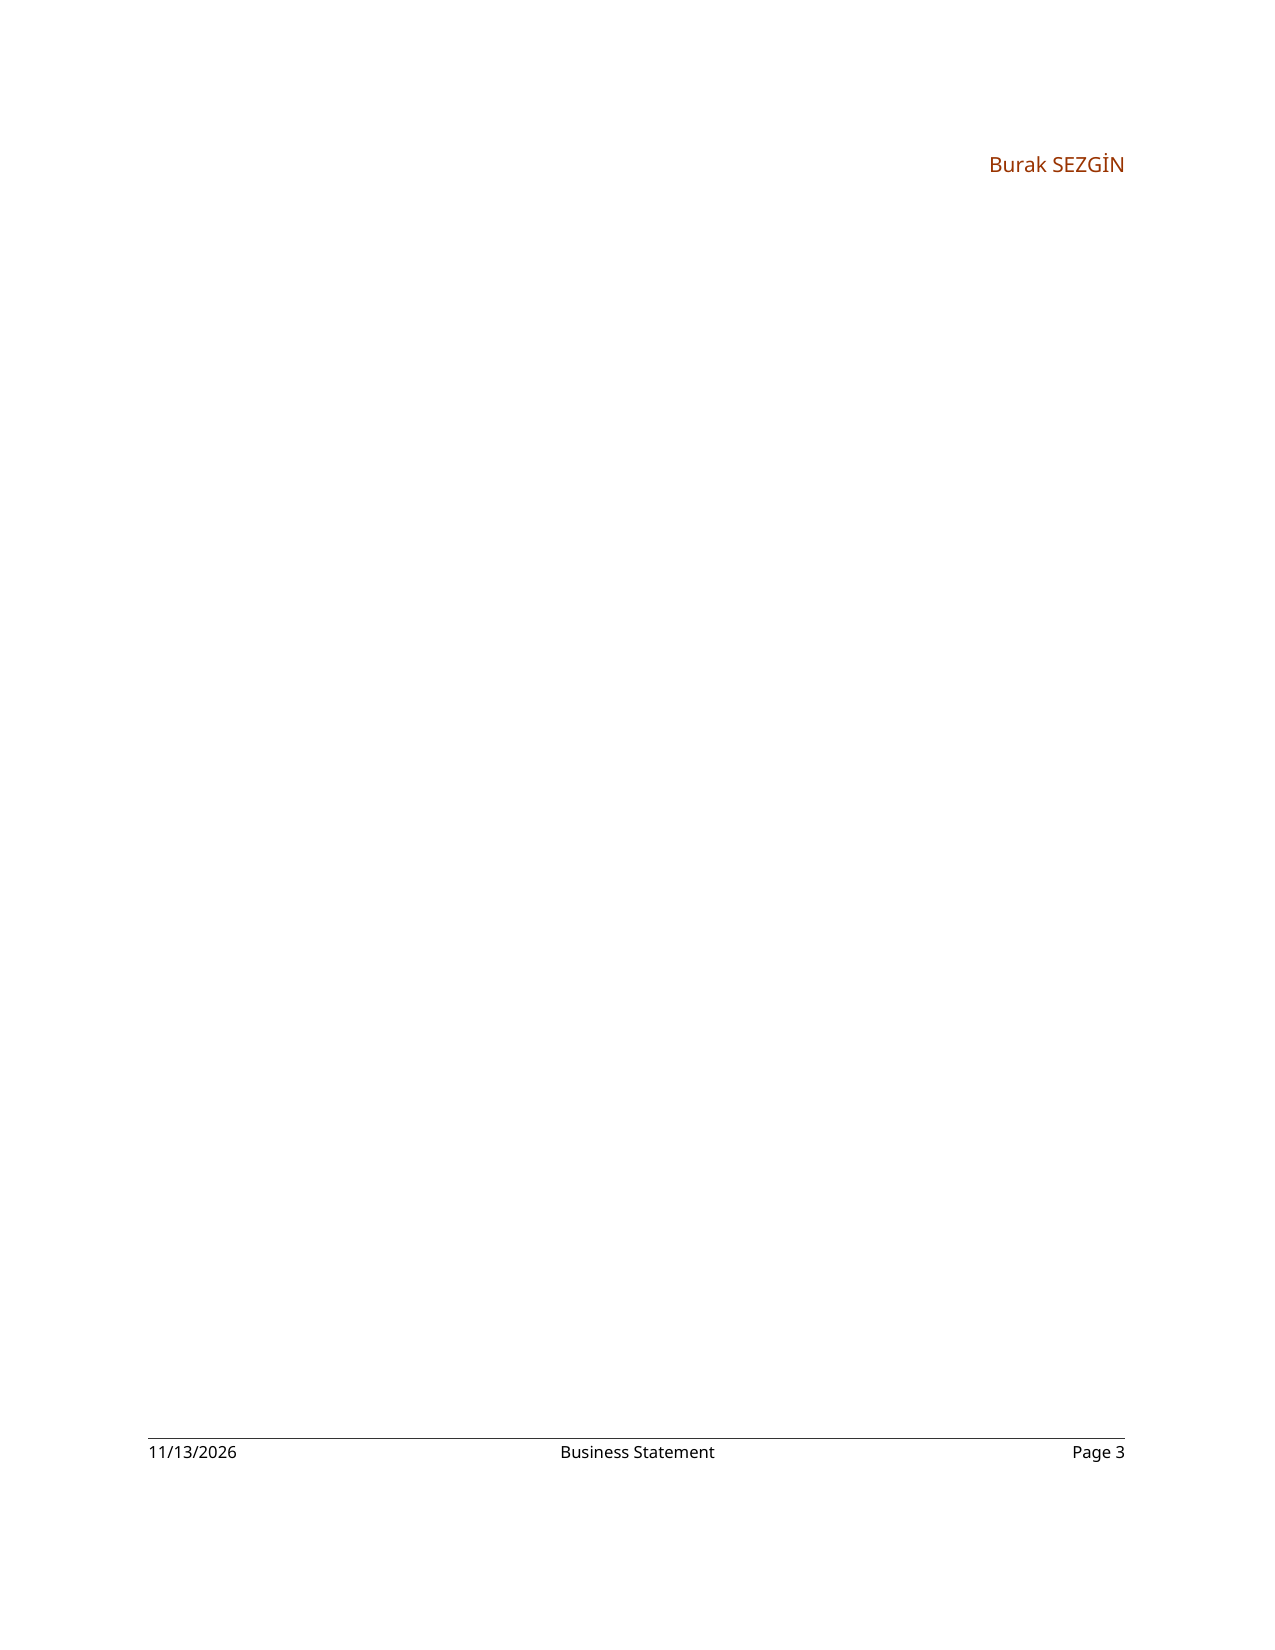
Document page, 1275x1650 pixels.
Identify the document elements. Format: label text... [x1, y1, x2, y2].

title Burak SEZGİN [148, 150, 1125, 178]
